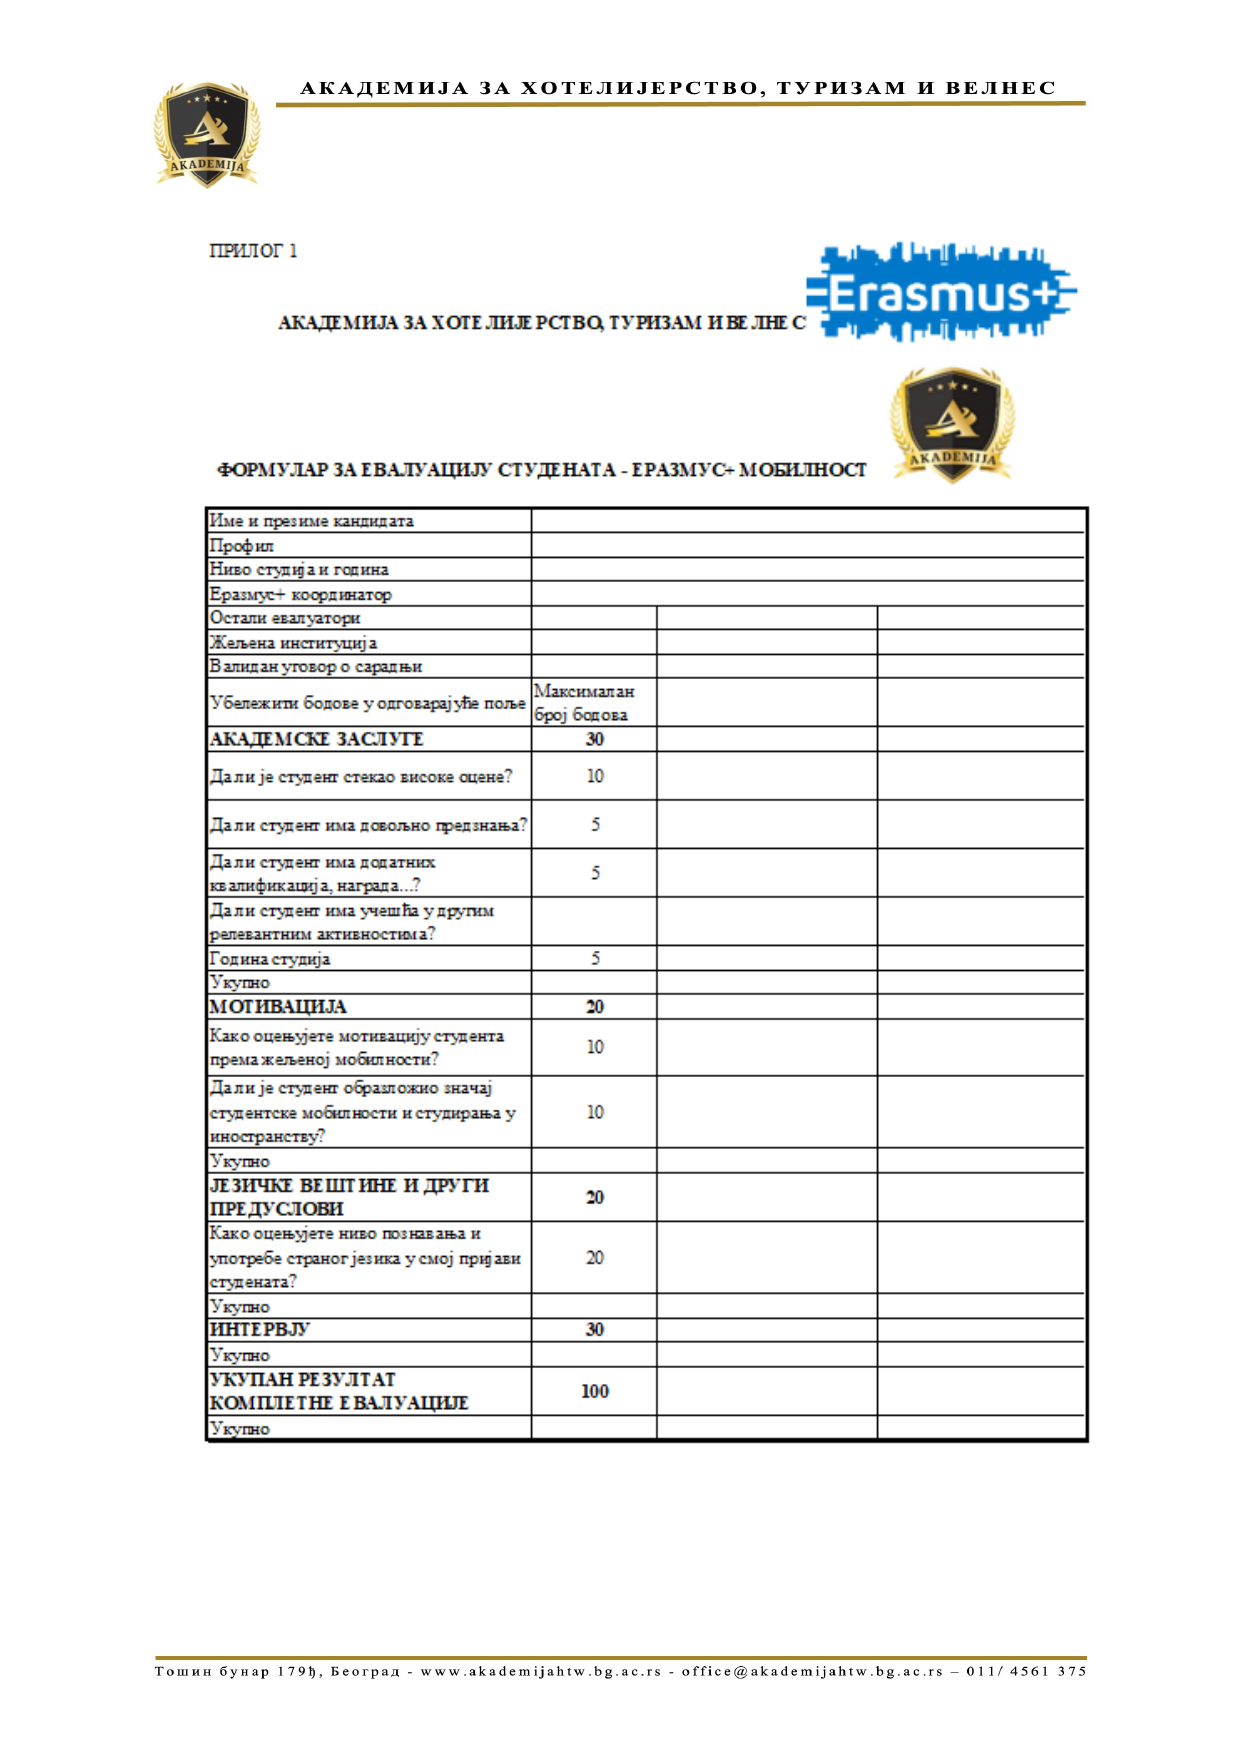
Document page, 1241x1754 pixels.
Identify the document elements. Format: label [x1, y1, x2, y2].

picture [150, 73, 1193, 1562]
picture [150, 1649, 1091, 1683]
